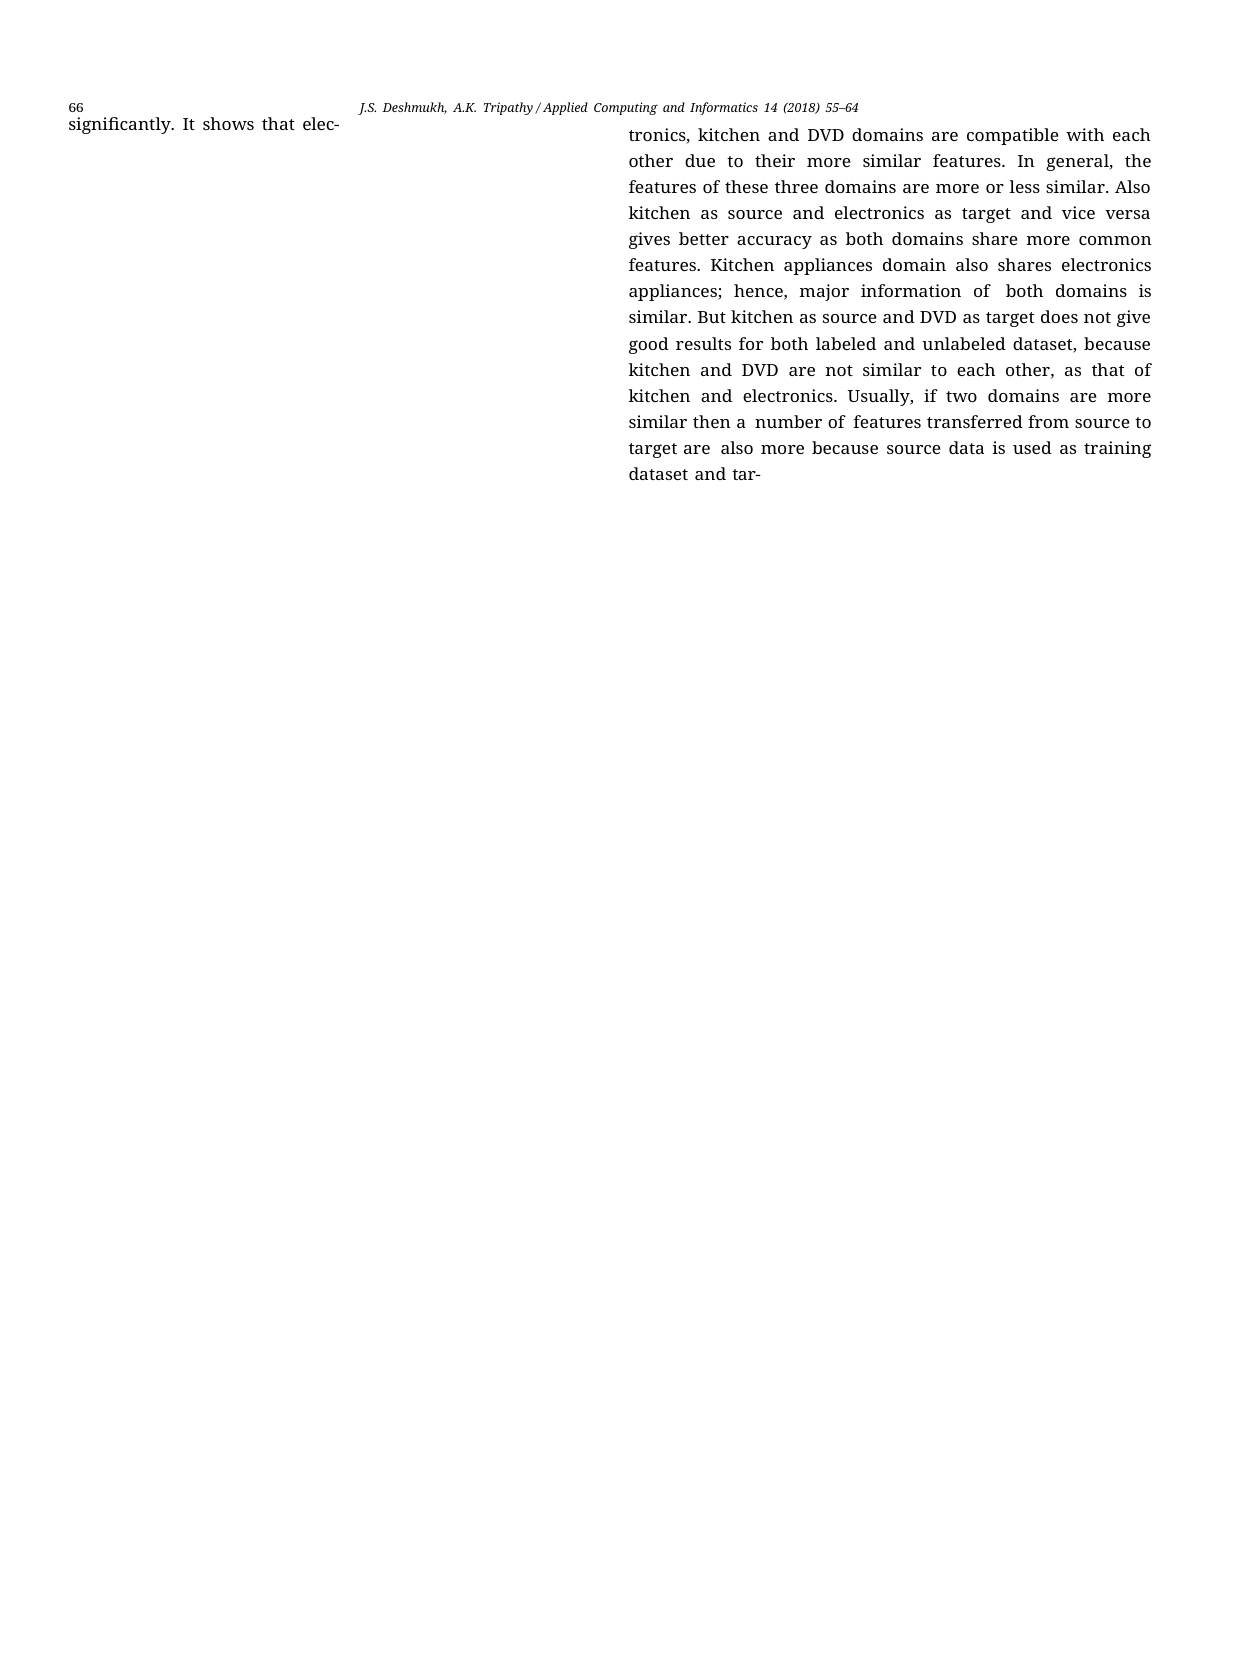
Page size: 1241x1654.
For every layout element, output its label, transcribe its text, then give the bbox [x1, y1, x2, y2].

text tronics, kitchen and DVD domains are compatible with each other due to their more similar features. In general, the features of these three domains are more or less similar. Also kitchen as source and electronics as target and vice versa gives better accuracy as both domains share more common features. Kitchen appliances domain also shares electronics appliances; hence, major information of both domains is similar. But kitchen as source and DVD as target does not give good results for both labeled and unlabeled dataset, because kitchen and DVD are not similar to each other, as that of kitchen and electronics. Usually, if two domains are more similar then a number of features transferred from source to target are also more because source data is used as training dataset and tar- [628, 124, 1152, 485]
